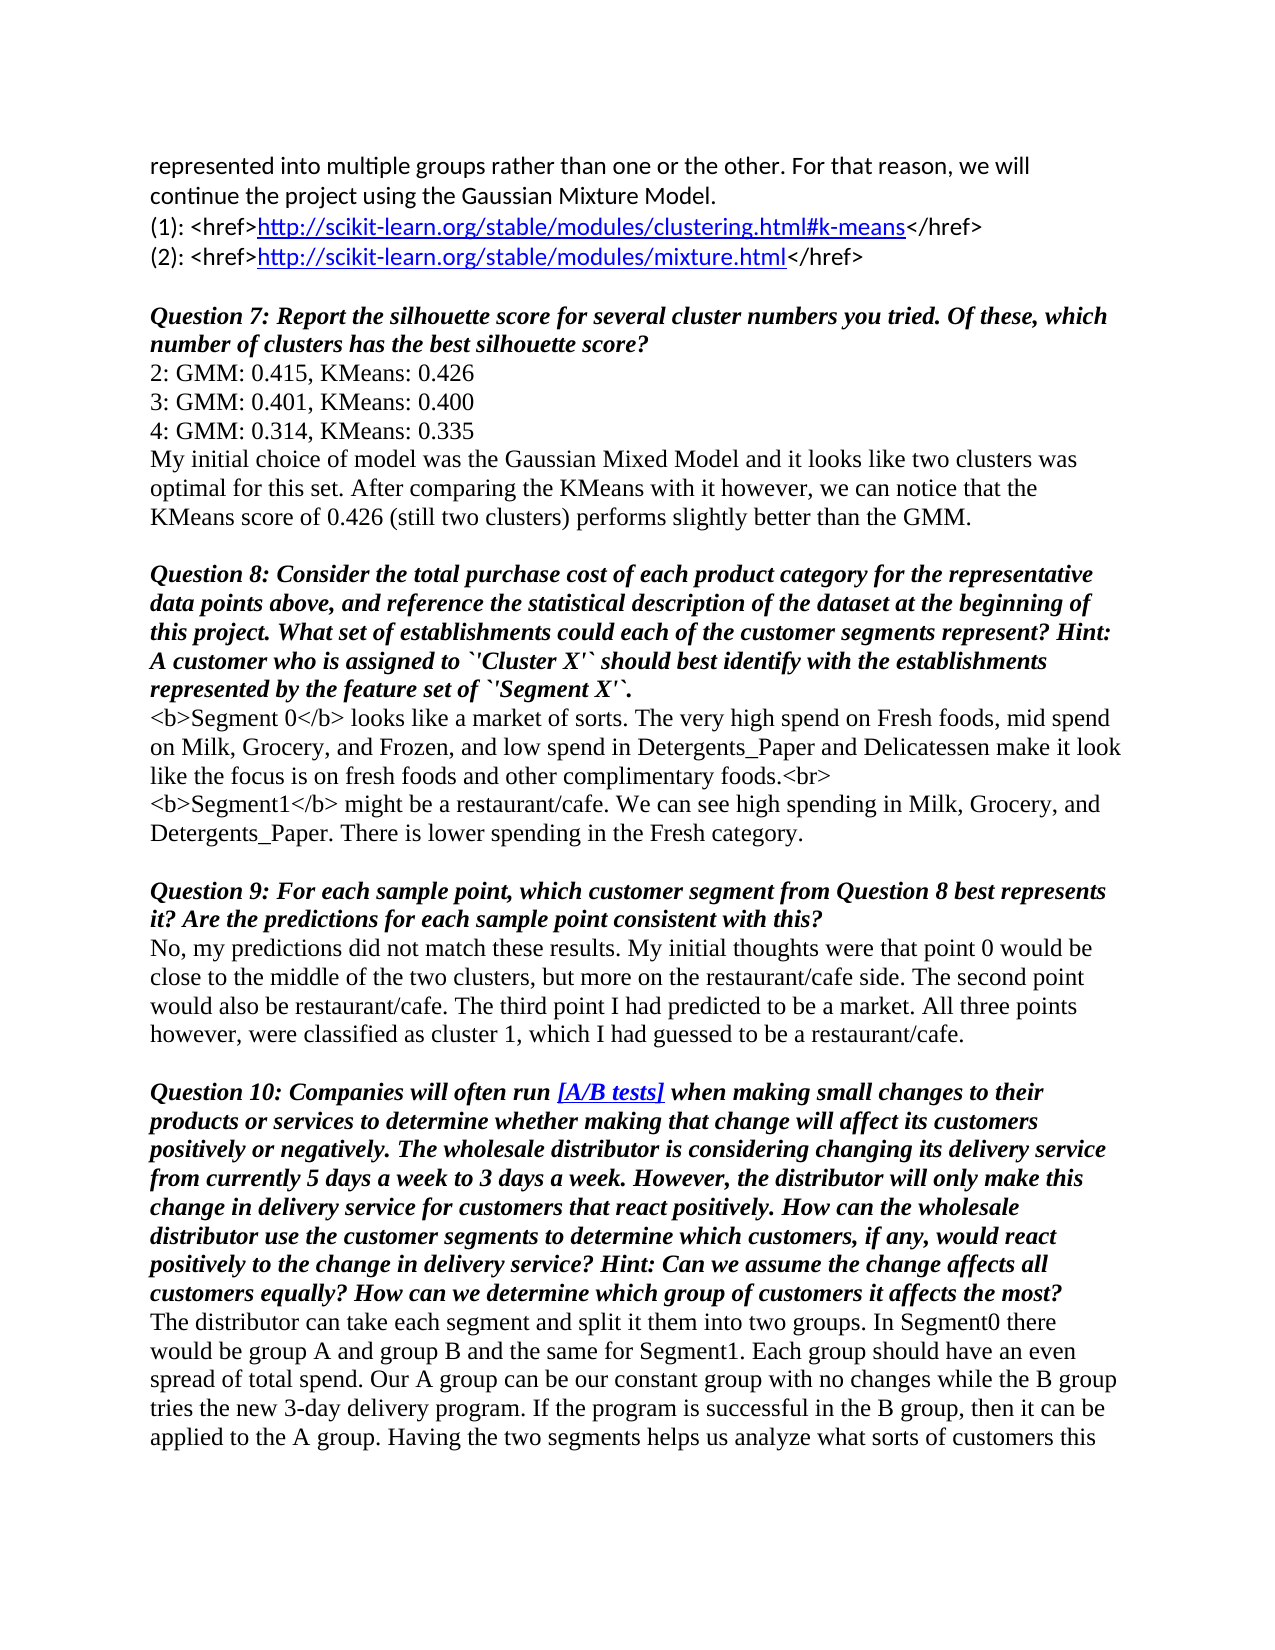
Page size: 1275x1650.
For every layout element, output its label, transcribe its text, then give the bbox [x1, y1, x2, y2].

text 3: GMM: 0.401, KMeans: 0.400 [150, 387, 1125, 416]
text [150, 150, 1125, 211]
text <b>Segment 0</b> looks like a market of sorts. The very high spend on Fresh foods, mid spend on Milk, Grocery, and Frozen, and low spend in Detergents_Paper and Delicatessen make it look like the focus is on fresh foods and other complimentary foods.<br> [150, 703, 1125, 789]
text (1): <href>http://scikit-learn.org/stable/modules/clustering.html#k-means</href> (2): <href>http://scikit-learn.org/stable/modules/mixture.html</href> [150, 211, 1125, 272]
text No, my predictions did not match these results. My initial thoughts were that point 0 would be close to the middle of the two clusters, but more on the restaurant/cafe side. The second point would also be restaurant/cafe. The third point I had predicted to be a market. All three points however, were classified as cluster 1, which I had guessed to be a restaurant/cafe. [150, 933, 1125, 1048]
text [150, 1307, 1125, 1451]
text Question 8: Consider the total purchase cost of each product category for the representative data points above, and reference the statistical description of the dataset at the beginning of this project. What set of establishments could each of the customer segments represent? Hint: A customer who is assigned to `'Cluster X'` should best identify with the establishments represented by the feature set of `'Segment X'`. [150, 559, 1125, 703]
text <b>Segment1</b> might be a restaurant/cafe. We can see high spending in Milk, Grocery, and Detergents_Paper. There is lower spending in the Fresh category. [150, 789, 1125, 847]
text 4: GMM: 0.314, KMeans: 0.335 [150, 416, 1125, 444]
text Question 7: Report the silhouette score for several cluster numbers you tried. Of these, which number of clusters has the best silhouette score? [150, 301, 1125, 358]
text 2: GMM: 0.415, KMeans: 0.426 [150, 358, 1125, 387]
text Question 10: Companies will often run [A/B tests] when making small changes to their products or services to determine whether making that change will affect its customers positively or negatively. The wholesale distributor is considering changing its delivery service from currently 5 days a week to 3 days a week. However, the distributor will only make this change in delivery service for customers that react positively. How can the wholesale distributor use the customer segments to determine which customers, if any, would react positively to the change in delivery service? Hint: Can we assume the change affects all customers equally? How can we determine which group of customers it affects the most? [150, 1077, 1125, 1307]
text Question 9: For each sample point, which customer segment from Question 8 best represents it? Are the predictions for each sample point consistent with this? [150, 876, 1125, 933]
text My initial choice of model was the Gaussian Mixed Model and it looks like two clusters was optimal for this set. After comparing the KMeans with it however, we can notice that the KMeans score of 0.426 (still two clusters) performs slightly better than the GMM. [150, 444, 1125, 531]
